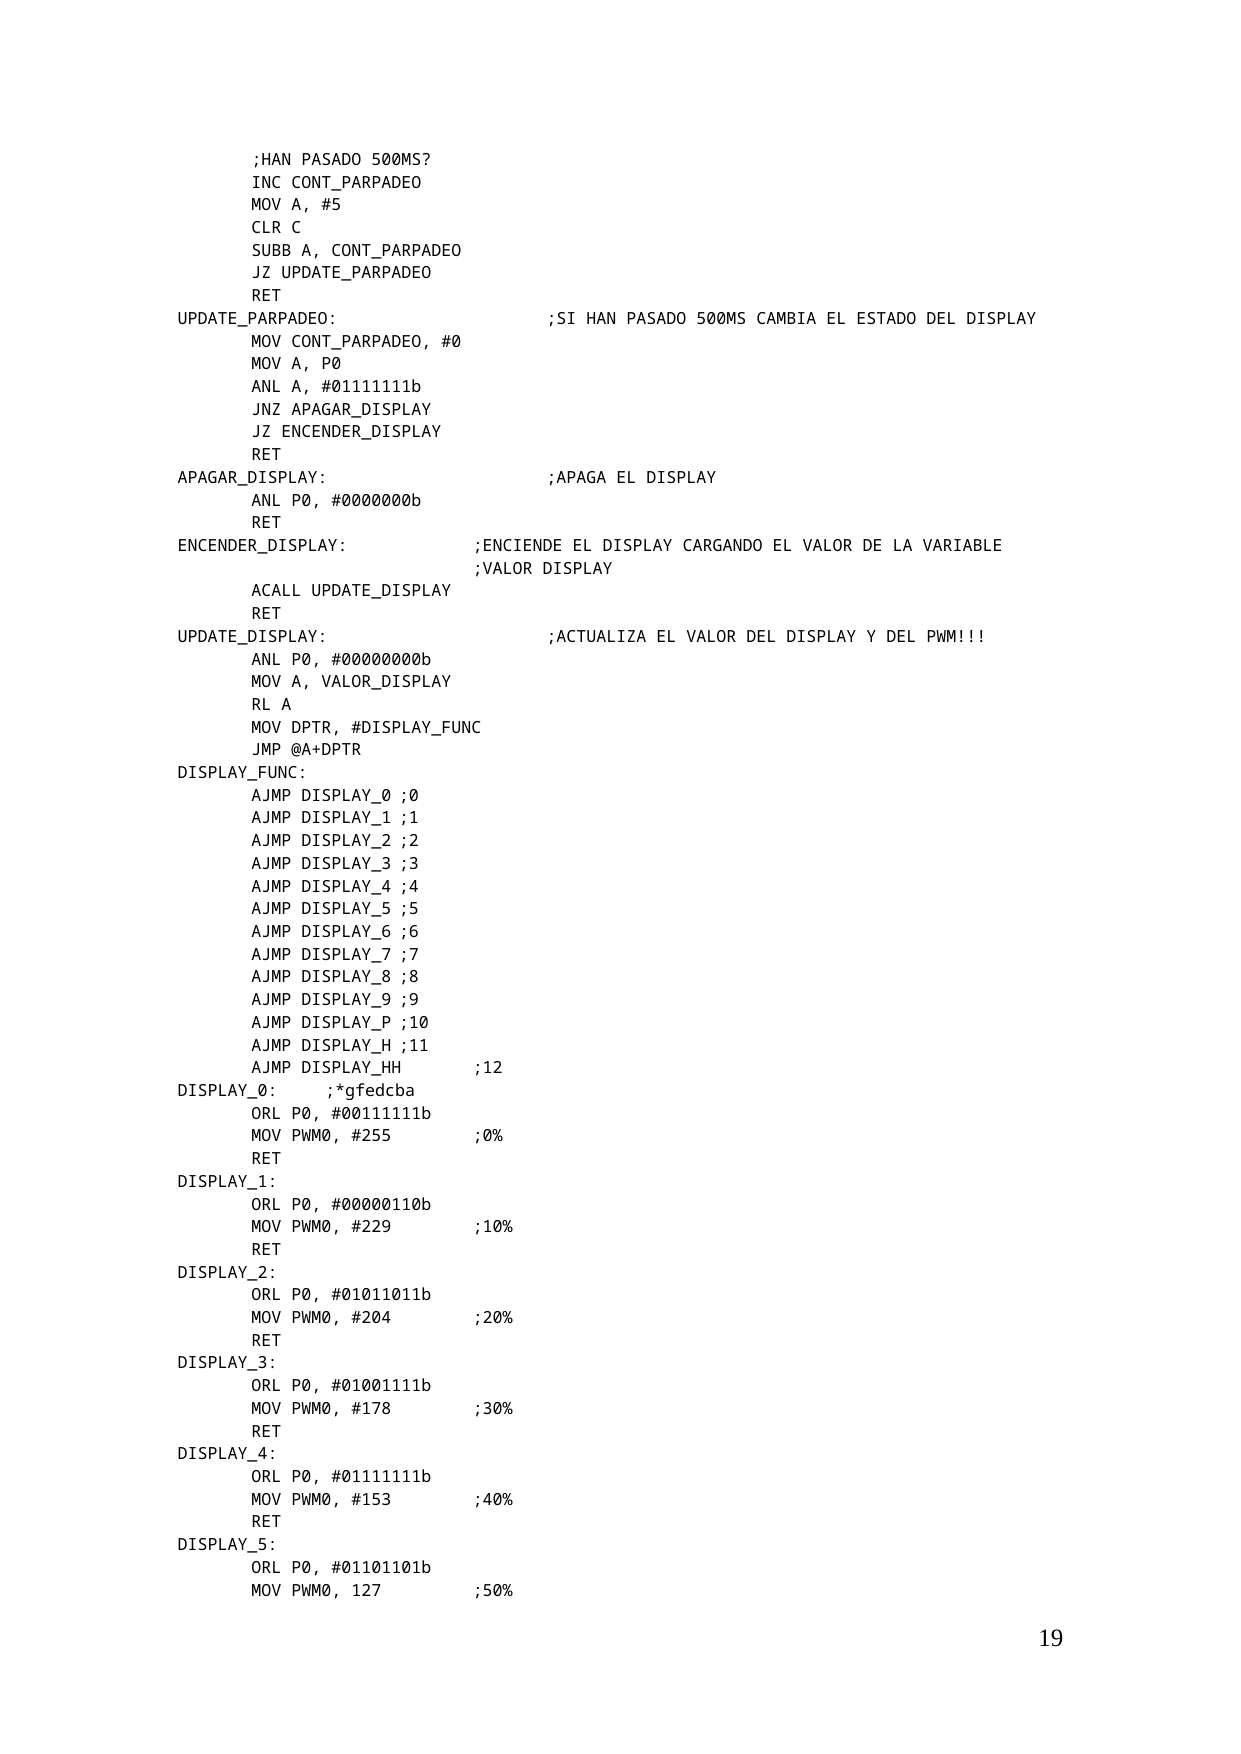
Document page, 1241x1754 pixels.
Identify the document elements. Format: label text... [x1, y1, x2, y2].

text MOV CONT_PARPADEO, #0 [177, 329, 1063, 352]
text APAGAR_DISPLAY: ;APAGA EL DISPLAY [177, 466, 1063, 488]
text JMP @A+DPTR [177, 738, 1063, 761]
text ORL P0, #01101101b [177, 1556, 1063, 1578]
text RET [177, 443, 1063, 466]
text ANL A, #01111111b [177, 375, 1063, 397]
text AJMP DISPLAY_5 ;5 [177, 897, 1063, 920]
text ORL P0, #01111111b [177, 1465, 1063, 1487]
text AJMP DISPLAY_4 ;4 [177, 874, 1063, 897]
text MOV A, VALOR_DISPLAY [177, 670, 1063, 693]
text RET [177, 511, 1063, 534]
text ACALL UPDATE_DISPLAY [177, 579, 1063, 602]
text CLR C [177, 216, 1063, 238]
text AJMP DISPLAY_HH ;12 [177, 1056, 1063, 1079]
text MOV PWM0, #229 ;10% [177, 1215, 1063, 1238]
text INC CONT_PARPADEO [177, 170, 1063, 193]
text AJMP DISPLAY_1 ;1 [177, 806, 1063, 829]
text ;VALOR DISPLAY [177, 556, 1063, 579]
text MOV DPTR, #DISPLAY_FUNC [177, 715, 1063, 738]
text AJMP DISPLAY_3 ;3 [177, 852, 1063, 874]
text RET [177, 1238, 1063, 1260]
text AJMP DISPLAY_8 ;8 [177, 965, 1063, 988]
text MOV A, #5 [177, 193, 1063, 216]
text AJMP DISPLAY_2 ;2 [177, 829, 1063, 852]
text DISPLAY_3: [177, 1351, 1063, 1374]
text ORL P0, #00111111b [177, 1101, 1063, 1124]
text JZ ENCENDER_DISPLAY [177, 420, 1063, 443]
text RET [177, 1419, 1063, 1442]
text ANL P0, #0000000b [177, 488, 1063, 511]
text RET [177, 1328, 1063, 1351]
text DISPLAY_2: [177, 1260, 1063, 1283]
text AJMP DISPLAY_6 ;6 [177, 920, 1063, 942]
text MOV PWM0, #178 ;30% [177, 1397, 1063, 1419]
text SUBB A, CONT_PARPADEO [177, 238, 1063, 261]
text MOV PWM0, #153 ;40% [177, 1487, 1063, 1510]
text ORL P0, #01001111b [177, 1374, 1063, 1397]
text RET [177, 1147, 1063, 1169]
text ;HAN PASADO 500MS? [177, 148, 1063, 170]
text AJMP DISPLAY_9 ;9 [177, 988, 1063, 1011]
text AJMP DISPLAY_H ;11 [177, 1033, 1063, 1056]
text RET [177, 1510, 1063, 1533]
text DISPLAY_1: [177, 1169, 1063, 1192]
text ORL P0, #01011011b [177, 1283, 1063, 1306]
text MOV PWM0, 127 ;50% [177, 1578, 1063, 1601]
text DISPLAY_4: [177, 1442, 1063, 1465]
text MOV PWM0, #255 ;0% [177, 1124, 1063, 1147]
text JZ UPDATE_PARPADEO [177, 261, 1063, 284]
text ORL P0, #00000110b [177, 1192, 1063, 1215]
text UPDATE_DISPLAY: ;ACTUALIZA EL VALOR DEL DISPLAY Y DEL PWM!!! [177, 624, 1063, 647]
text AJMP DISPLAY_7 ;7 [177, 942, 1063, 965]
text MOV A, P0 [177, 352, 1063, 375]
text DISPLAY_FUNC: [177, 761, 1063, 783]
text AJMP DISPLAY_0 ;0 [177, 783, 1063, 806]
text RL A [177, 693, 1063, 715]
text RET [177, 284, 1063, 307]
text JNZ APAGAR_DISPLAY [177, 397, 1063, 420]
text DISPLAY_0: ;*gfedcba [177, 1079, 1063, 1101]
text AJMP DISPLAY_P ;10 [177, 1011, 1063, 1033]
text MOV PWM0, #204 ;20% [177, 1306, 1063, 1328]
text ENCENDER_DISPLAY: ;ENCIENDE EL DISPLAY CARGANDO EL VALOR DE LA VARIABLE [177, 534, 1063, 556]
text ANL P0, #00000000b [177, 647, 1063, 670]
text UPDATE_PARPADEO: ;SI HAN PASADO 500MS CAMBIA EL ESTADO DEL DISPLAY [177, 307, 1063, 329]
text RET [177, 602, 1063, 624]
text DISPLAY_5: [177, 1533, 1063, 1556]
